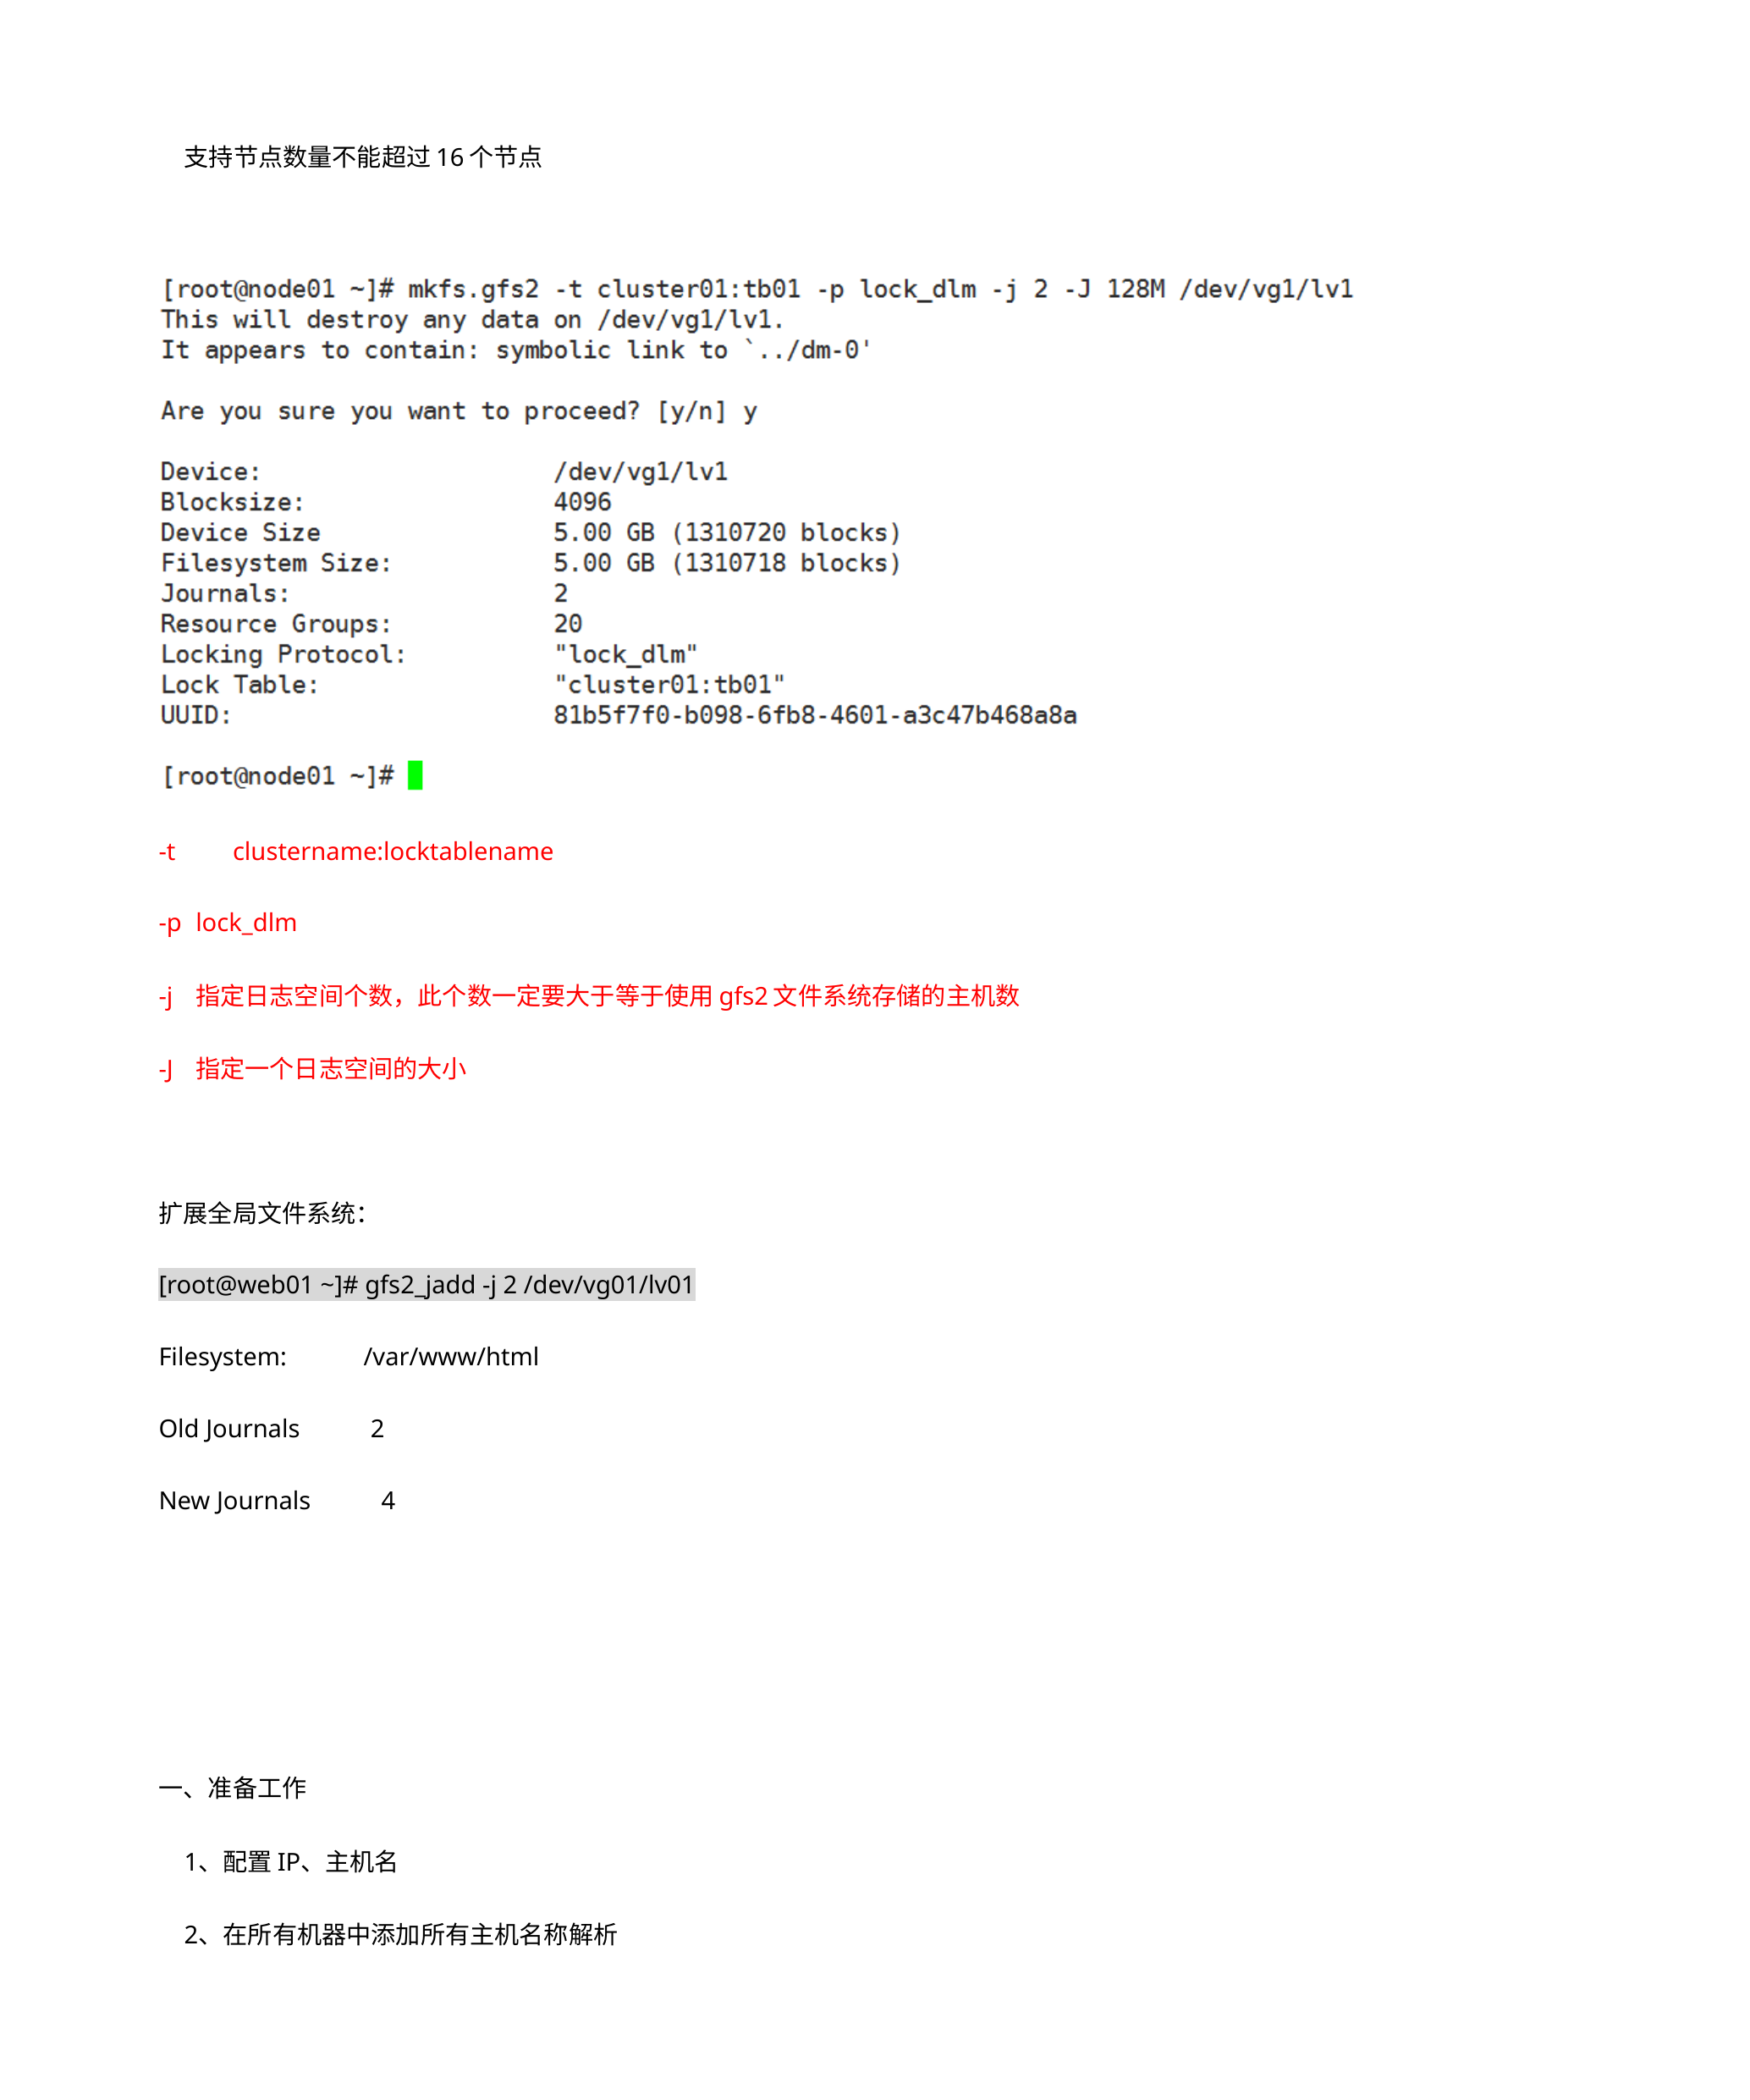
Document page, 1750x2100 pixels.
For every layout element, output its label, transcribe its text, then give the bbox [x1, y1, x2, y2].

text 1、配置IP、主机名 [158, 1833, 1591, 1888]
text 支持节点数量不能超过16个节点 [158, 128, 1591, 183]
text [root@web01 ~]# gfs2_jadd -j 2 /dev/vg01/lv01 [158, 1257, 1591, 1312]
text 扩展全局文件系统： [158, 1184, 1591, 1239]
text -J 指定一个日志空间的大小 [158, 1039, 1591, 1094]
text -j 指定日志空间个数，此个数一定要大于等于使用gfs2文件系统存储的主机数 [158, 967, 1591, 1022]
picture [158, 273, 1634, 803]
text New Journals 4 [158, 1472, 1591, 1527]
text Old Journals 2 [158, 1401, 1591, 1456]
text -t clustername:locktablename [158, 823, 1591, 878]
text 一、准备工作 [158, 1760, 1591, 1815]
text 2、在所有机器中添加所有主机名称解析 [158, 1905, 1591, 1960]
text -p lock_dlm [158, 895, 1591, 950]
text Filesystem: /var/www/html [158, 1329, 1591, 1384]
